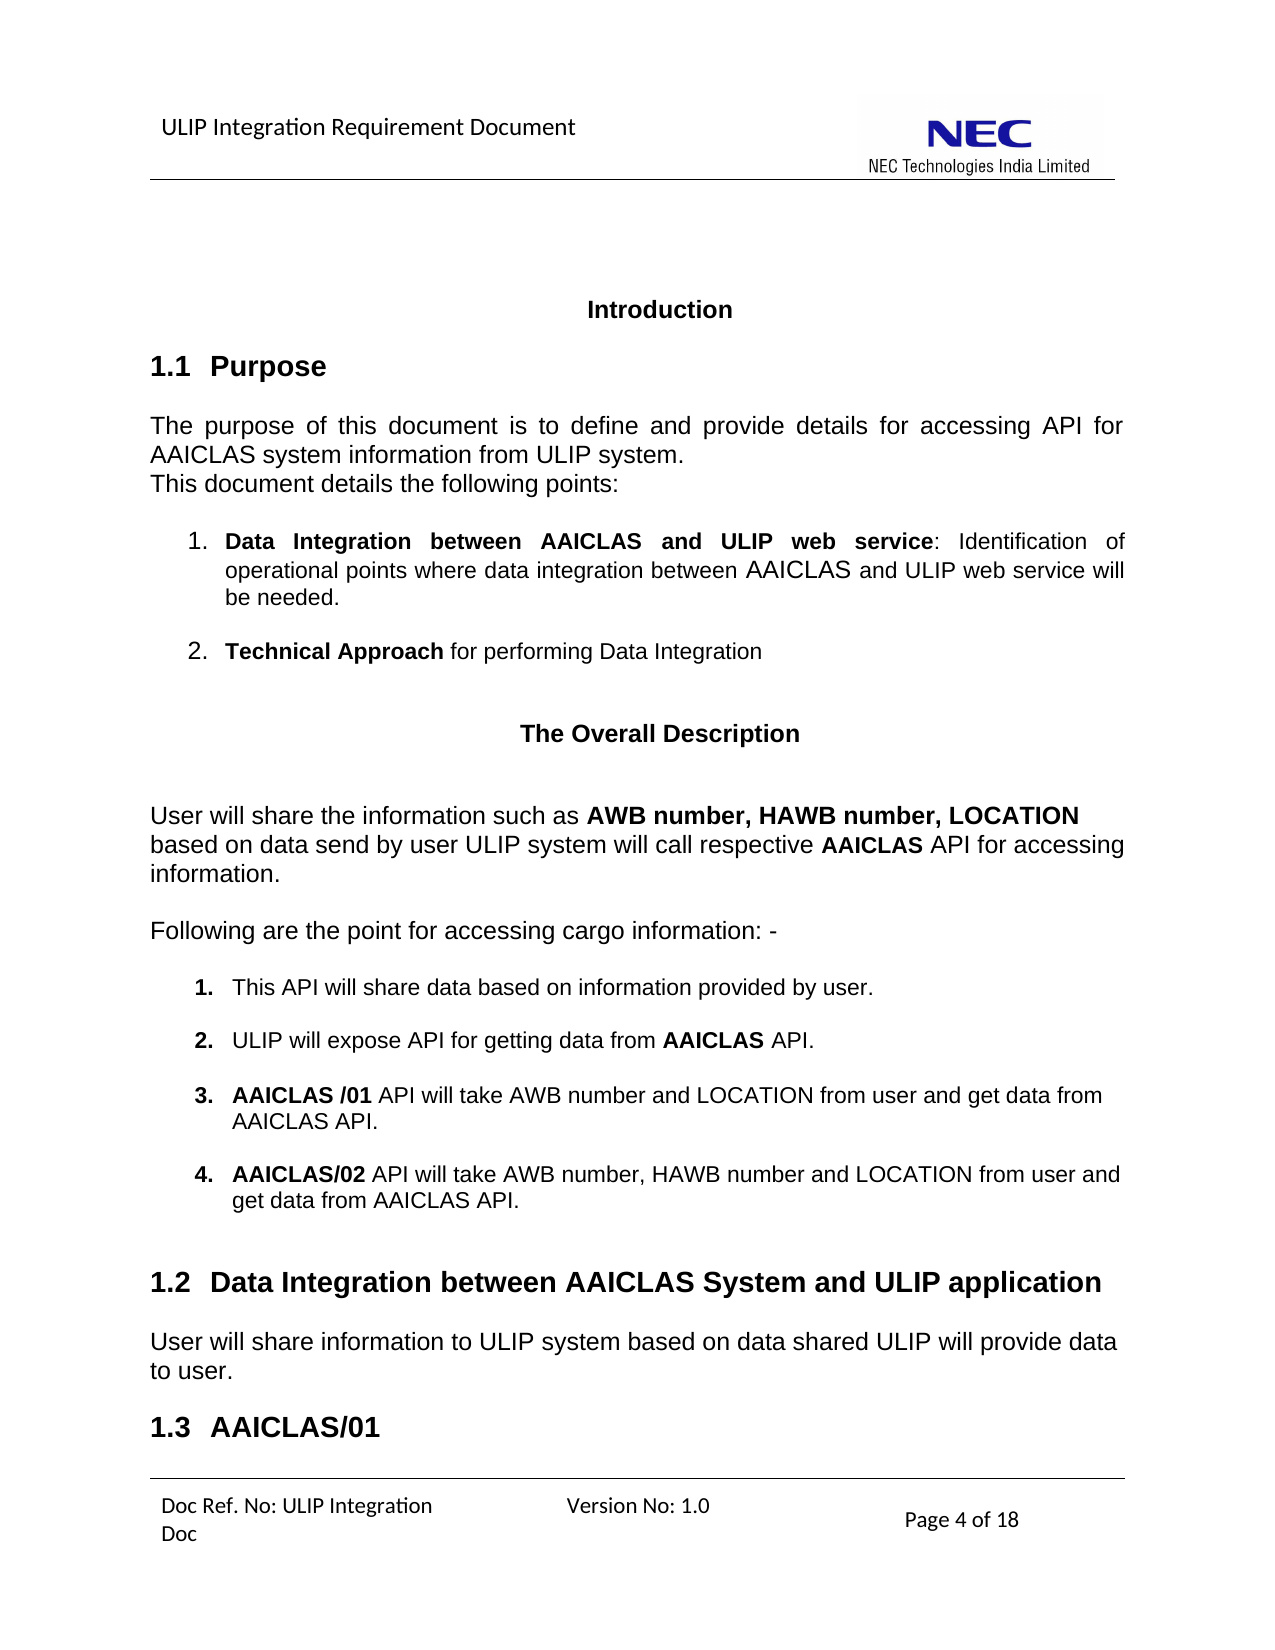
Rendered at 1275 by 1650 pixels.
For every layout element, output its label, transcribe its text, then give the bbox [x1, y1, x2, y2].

text The purpose of this document is to define and provide details for accessing API for AAICLAS system information from ULIP system. [150, 411, 1125, 469]
subtitle AAICLAS/01 [150, 1409, 1125, 1443]
list Data Integration between AAICLAS and ULIP web service: Identification of operational points where data integration between AAICLAS and ULIP web service will be needed. [187, 526, 1125, 610]
text This document details the following points: [150, 469, 1125, 497]
list Technical Approach for performing Data Integration [187, 636, 1125, 665]
subtitle Purpose [150, 349, 1125, 382]
text User will share the information such as AWB number, HAWB number, LOCATION based on data send by user ULIP system will call respective AAICLAS API for accessing information. [150, 801, 1125, 888]
text User will share information to ULIP system based on data shared ULIP will provide data to user. [150, 1327, 1125, 1384]
subtitle The Overall Description [195, 719, 1125, 748]
list This API will share data based on information provided by user. [194, 974, 1125, 1000]
subtitle Data Integration between AAICLAS System and ULIP application [150, 1265, 1125, 1298]
list ULIP will expose API for getting data from AAICLAS API. [194, 1027, 1125, 1082]
list AAICLAS/02 API will take AWB number, HAWB number and LOCATION from user and get data from AAICLAS API. [194, 1161, 1125, 1213]
text Following are the point for accessing cargo information: - [150, 916, 1125, 945]
list AAICLAS /01 API will take AWB number and LOCATION from user and get data from AAICLAS API. [194, 1082, 1125, 1134]
subtitle Introduction [195, 295, 1125, 324]
